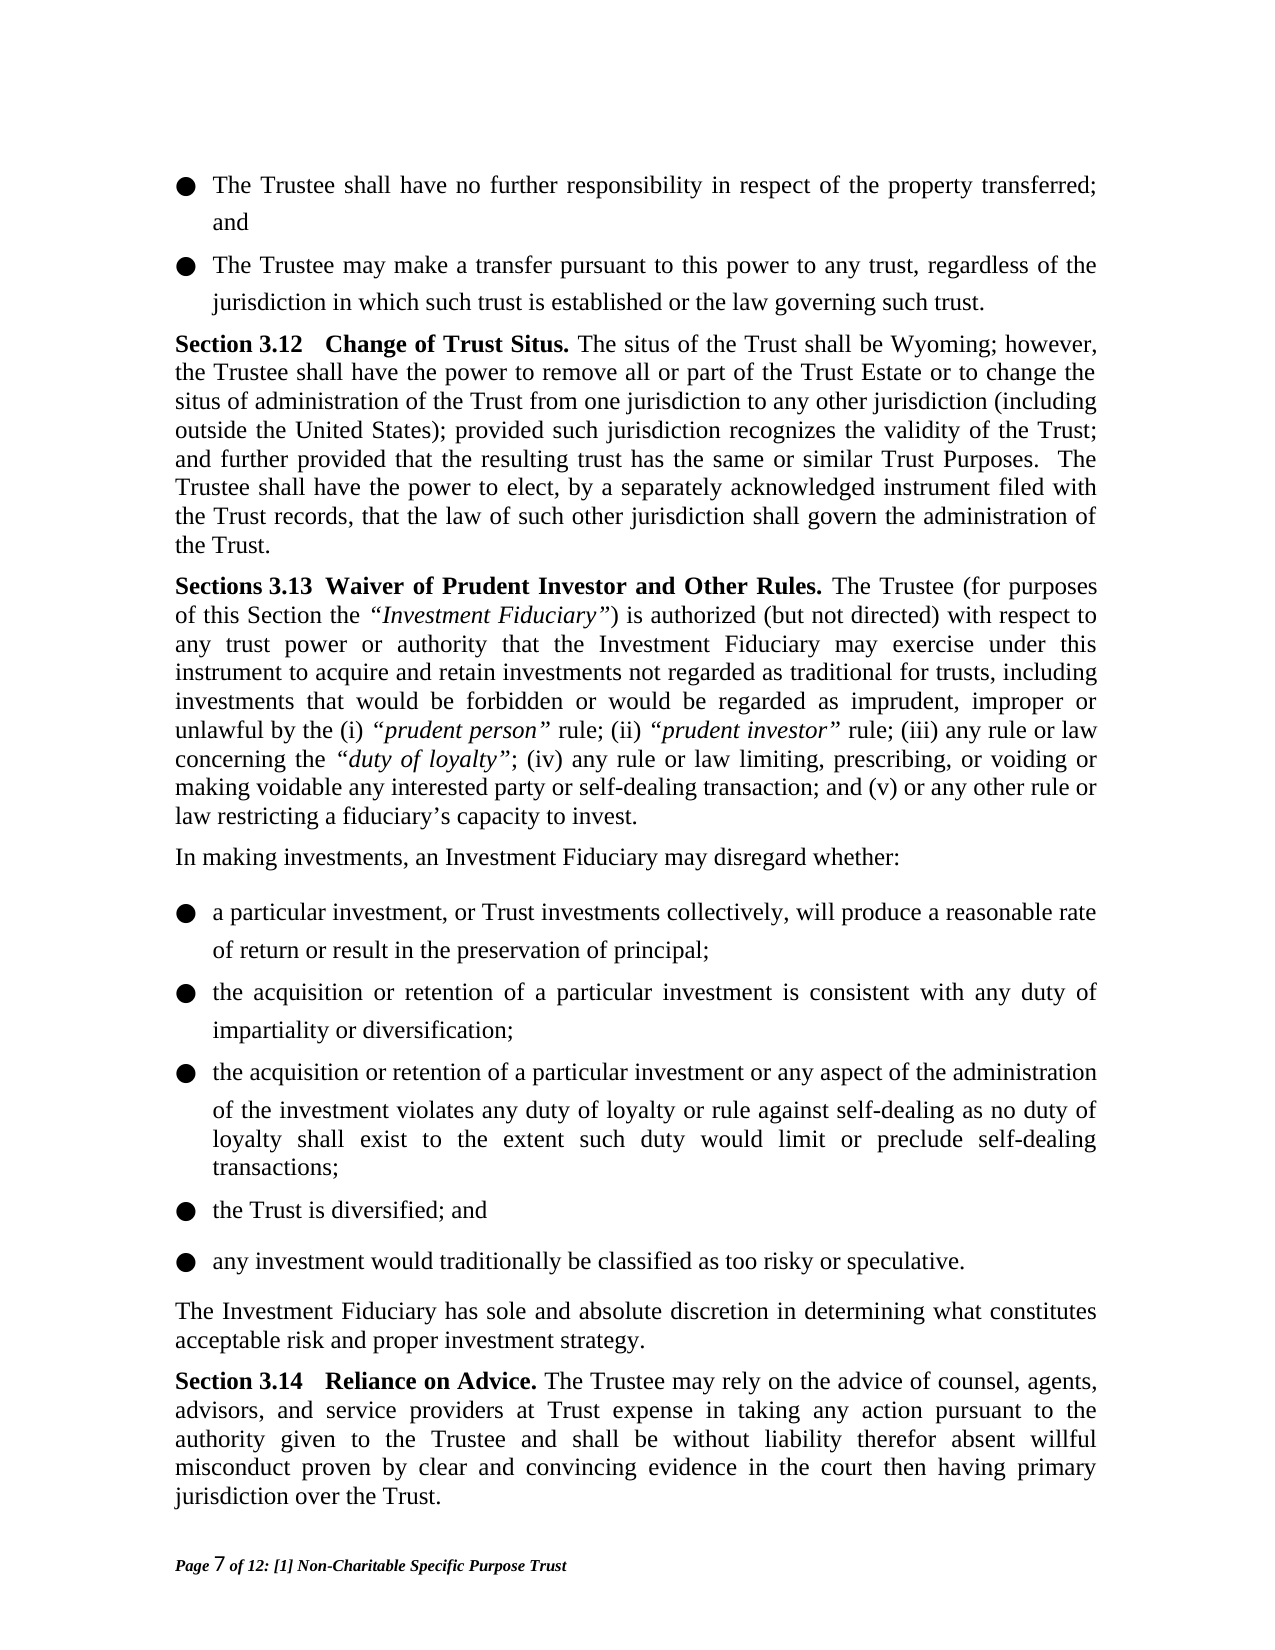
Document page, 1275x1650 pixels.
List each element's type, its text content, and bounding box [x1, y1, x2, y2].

list a particular investment, or Trust investments collectively, will produce a reasonable rate of return or result in the preservation of principal; [175, 884, 1098, 964]
list The Trustee may make a transfer pursuant to this power to any trust, regardless of the jurisdiction in which such trust is established or the law governing such trust. [175, 236, 1098, 316]
list The Trustee shall have no further responsibility in respect of the property transferred; and [175, 156, 1098, 236]
list the Trust is diversified; and [175, 1181, 1098, 1232]
text Section 3.14 Reliance on Advice. The Trustee may rely on the advice of counsel, agents, advisors, and service providers at Trust expense in taking any action pursuant to the authority given to the Trustee and shall be without liability therefor absent willful misconduct proven by clear and convincing evidence in the court then having primary jurisdiction over the Trust. [175, 1366, 1098, 1510]
list the acquisition or retention of a particular investment is consistent with any duty of impartiality or diversification; [175, 964, 1098, 1044]
text In making investments, an Investment Fiduciary may disregard whether: [175, 842, 1098, 871]
text The Investment Fiduciary has sole and absolute discretion in determining what constitutes acceptable risk and proper investment strategy. [175, 1296, 1098, 1354]
text Section 3.12 Change of Trust Situs. The situs of the Trust shall be Wyoming; however, the Trustee shall have the power to remove all or part of the Trust Estate or to change the situs of administration of the Trust from one jurisdiction to any other jurisdiction (including outside the United States); provided such jurisdiction recognizes the validity of the Trust; and further provided that the resulting trust has the same or similar Trust Purposes. The Trustee shall have the power to elect, by a separately acknowledged instrument filed with the Trust records, that the law of such other jurisdiction shall govern the administration of the Trust. [175, 329, 1098, 559]
list the acquisition or retention of a particular investment or any aspect of the administration of the investment violates any duty of loyalty or rule against self-dealing as no duty of loyalty shall exist to the extent such duty would limit or preclude self-dealing transactions; [175, 1044, 1098, 1181]
list any investment would traditionally be classified as too risky or speculative. [175, 1232, 1098, 1284]
text Sections 3.13 Waiver of Prudent Investor and Other Rules. The Trustee (for purposes of this Section the “Investment Fiduciary”) is authorized (but not directed) with respect to any trust power or authority that the Investment Fiduciary may exercise under this instrument to acquire and retain investments not regarded as traditional for trusts, including investments that would be forbidden or would be regarded as imprudent, improper or unlawful by the (i) “prudent person” rule; (ii) “prudent investor” rule; (iii) any rule or law concerning the “duty of loyalty”; (iv) any rule or law limiting, prescribing, or voiding or making voidable any interested party or self-dealing transaction; and (v) or any other rule or law restricting a fiduciary’s capacity to invest. [175, 571, 1098, 830]
